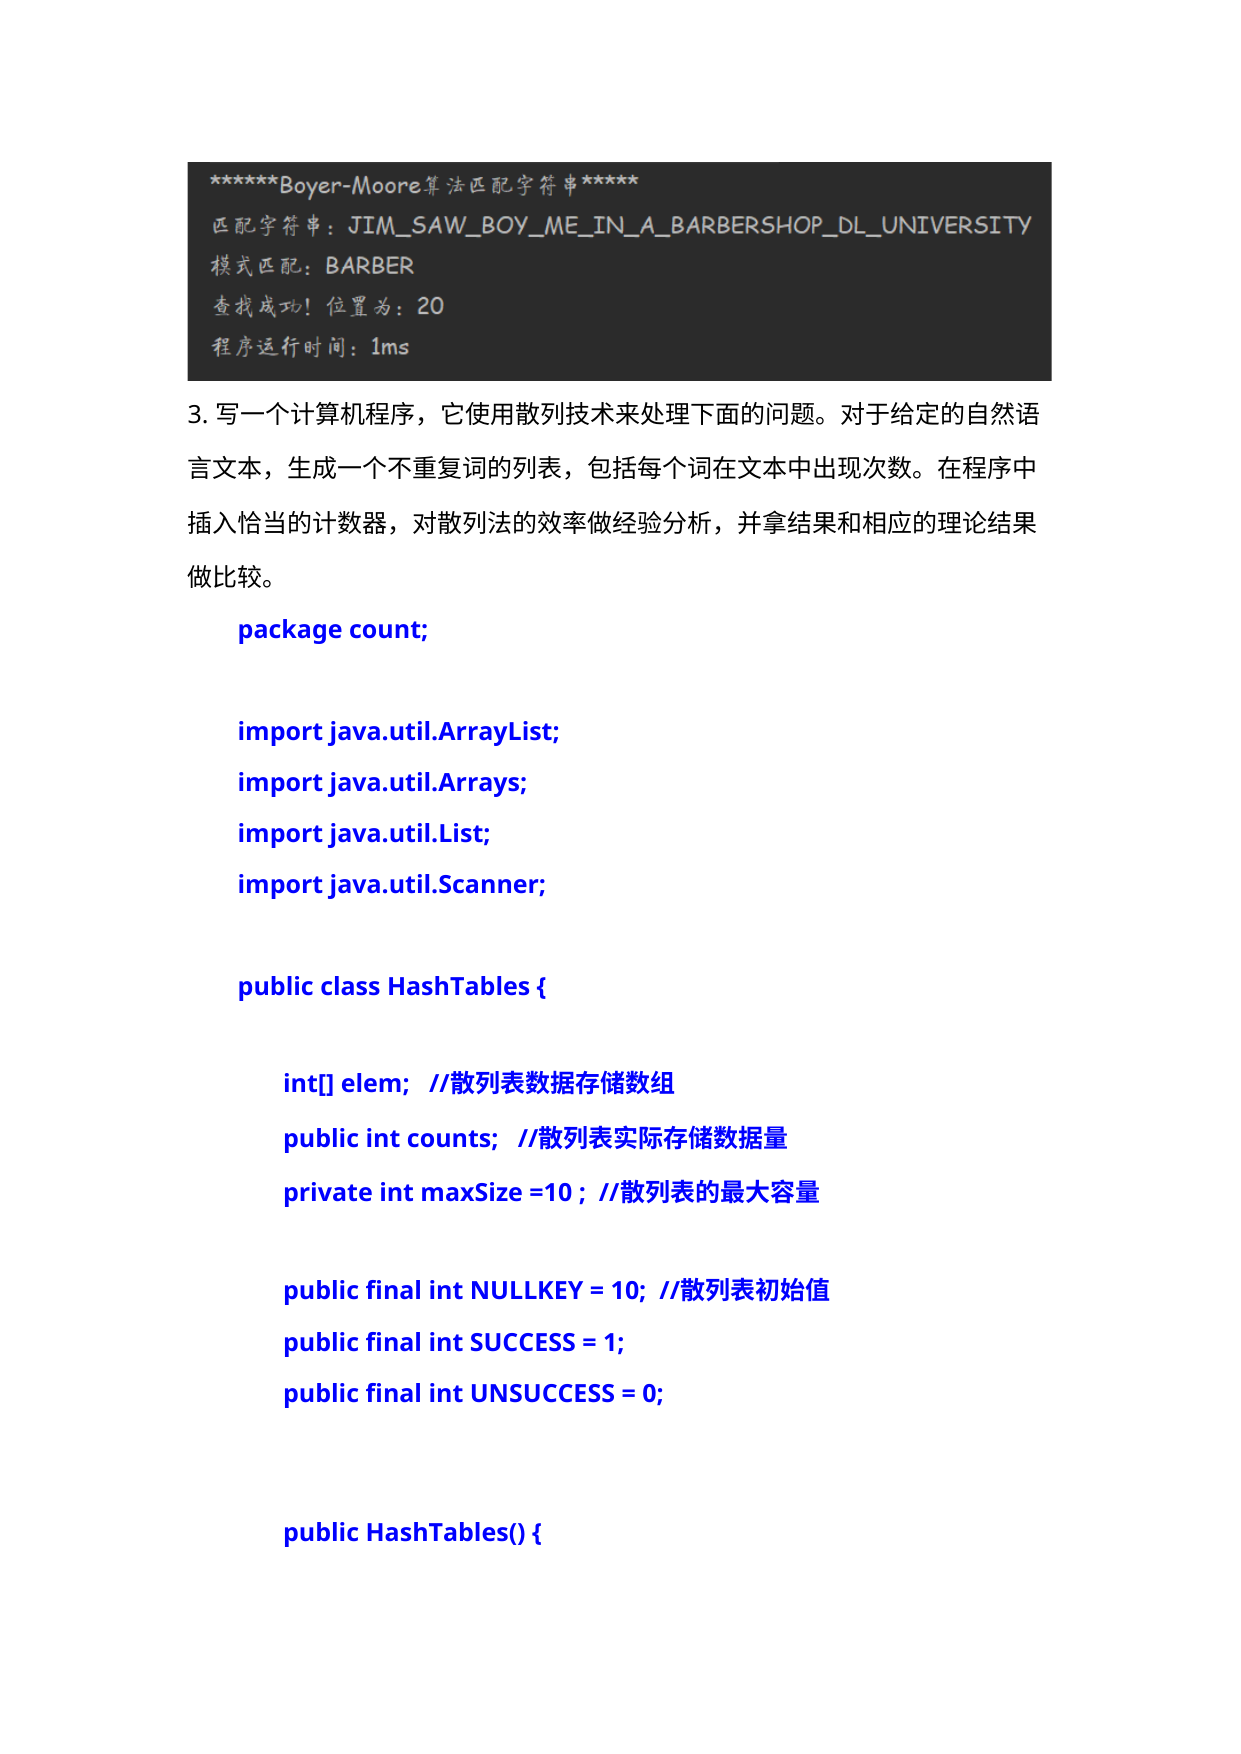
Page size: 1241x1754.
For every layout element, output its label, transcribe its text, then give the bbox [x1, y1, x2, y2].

list public int counts; //散列表实际存储数据量 [237, 1118, 1053, 1154]
list import java.util.ArrayList; [237, 714, 1053, 748]
list public HashTables() { [237, 1514, 1053, 1548]
list private int maxSize =10 ; //散列表的最大容量 [237, 1172, 1053, 1209]
list public final int NULLKEY = 10; //散列表初始值 [237, 1271, 1053, 1307]
list int[] elem; //散列表数据存储数组 [237, 1064, 1053, 1100]
list import java.util.Scanner; [237, 867, 1053, 901]
list public final int UNSUCCESS = 0; [237, 1376, 1053, 1410]
list public final int SUCCESS = 1; [237, 1325, 1053, 1359]
list public class HashTables { [237, 969, 1053, 1003]
picture [187, 162, 1052, 381]
list import java.util.List; [237, 816, 1053, 850]
list import java.util.Arrays; [237, 765, 1053, 799]
list 写一个计算机程序，它使用散列技术来处理下面的问题。对于给定的自然语言文本，生成一个不重复词的列表，包括每个词在文本中出现次数。在程序中插入恰当的计数器，对散列法的效率做经验分析，并拿结果和相应的理论结果做比较。 [187, 394, 1053, 594]
list package count; [237, 612, 1053, 646]
